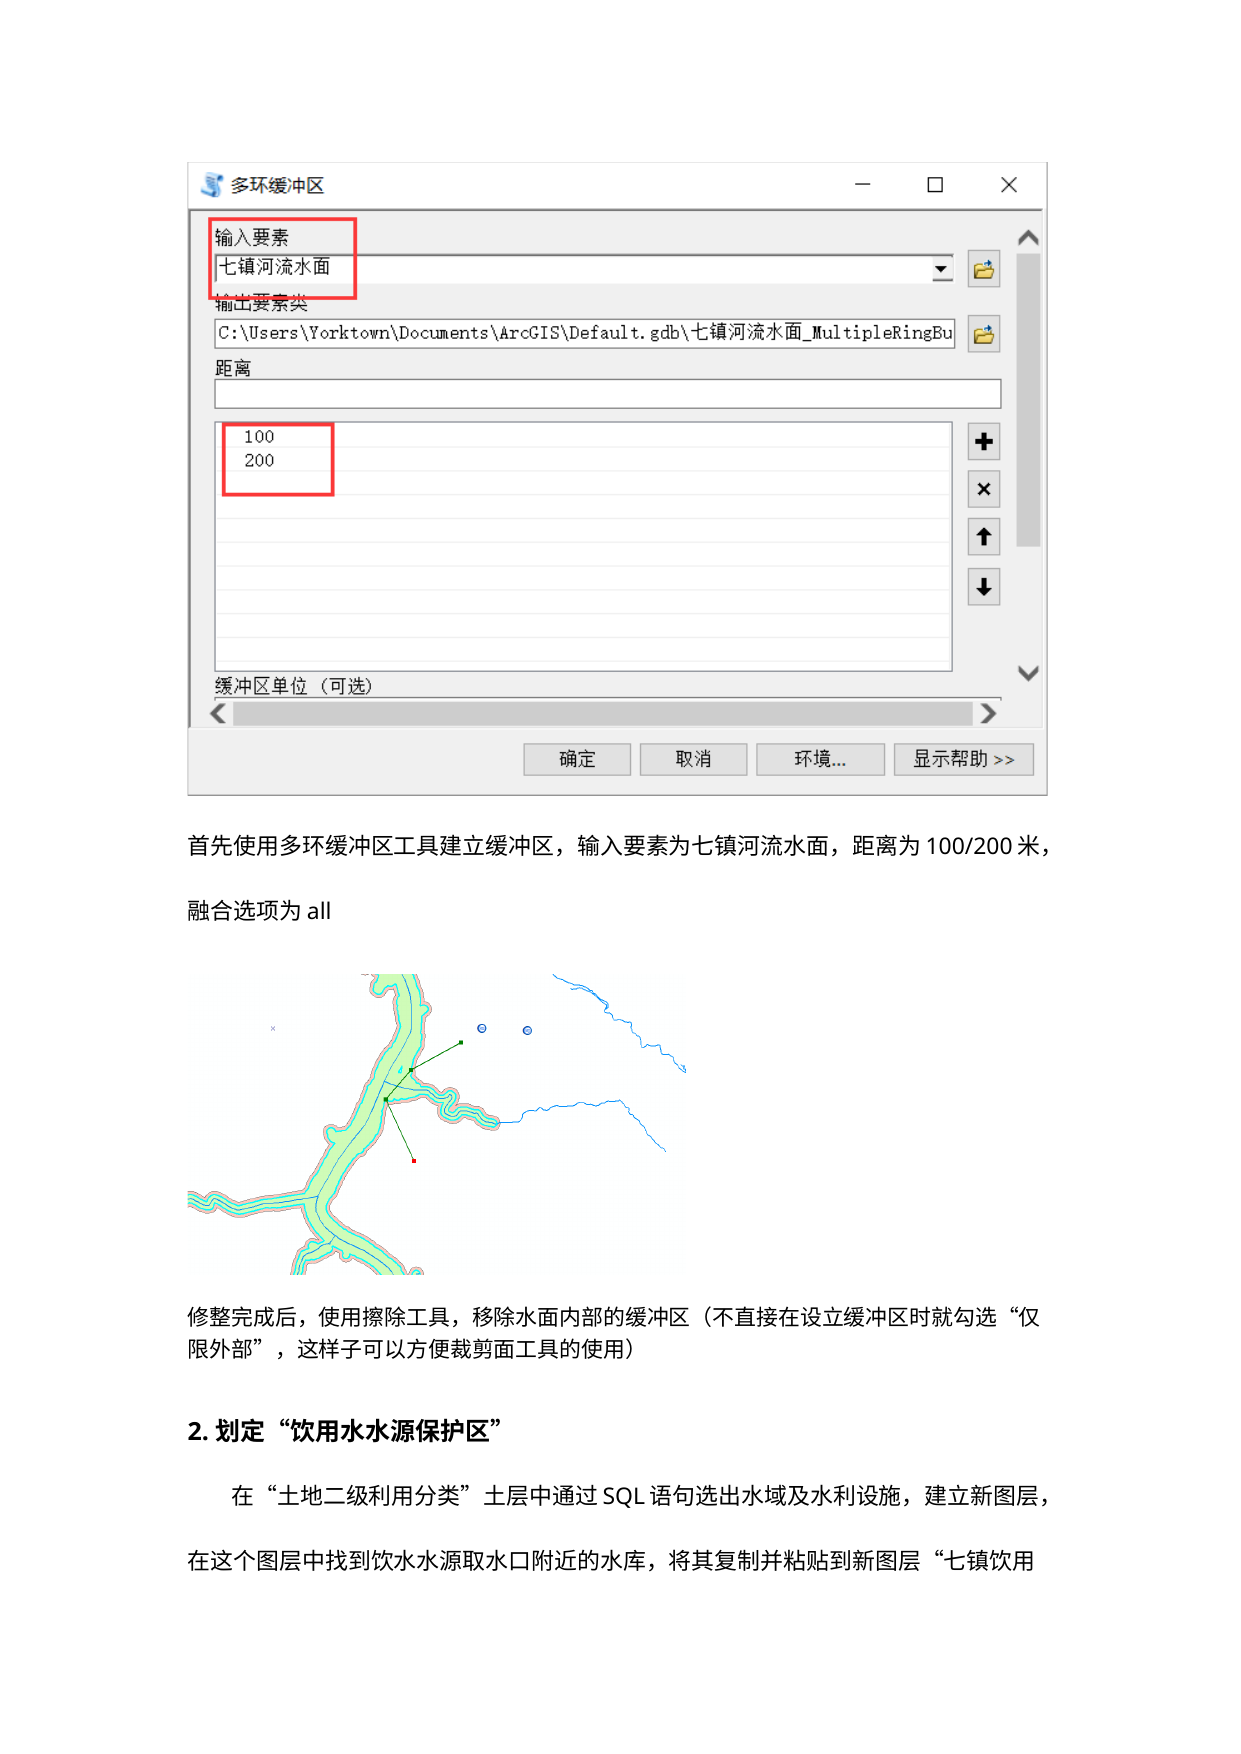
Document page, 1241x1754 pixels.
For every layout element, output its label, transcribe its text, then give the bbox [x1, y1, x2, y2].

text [187, 1462, 1053, 1592]
text 修整完成后，使用擦除工具，移除水面内部的缓冲区（不直接在设立缓冲区时就勾选“仅限外部”，这样子可以方便裁剪面工具的使用） [187, 1299, 1053, 1364]
text 2. 划定“饮用水水源保护区” [187, 1397, 1053, 1462]
picture [187, 162, 1048, 796]
picture [187, 974, 686, 1275]
text 首先使用多环缓冲区工具建立缓冲区，输入要素为七镇河流水面，距离为100/200米，融合选项为all [187, 812, 1053, 942]
